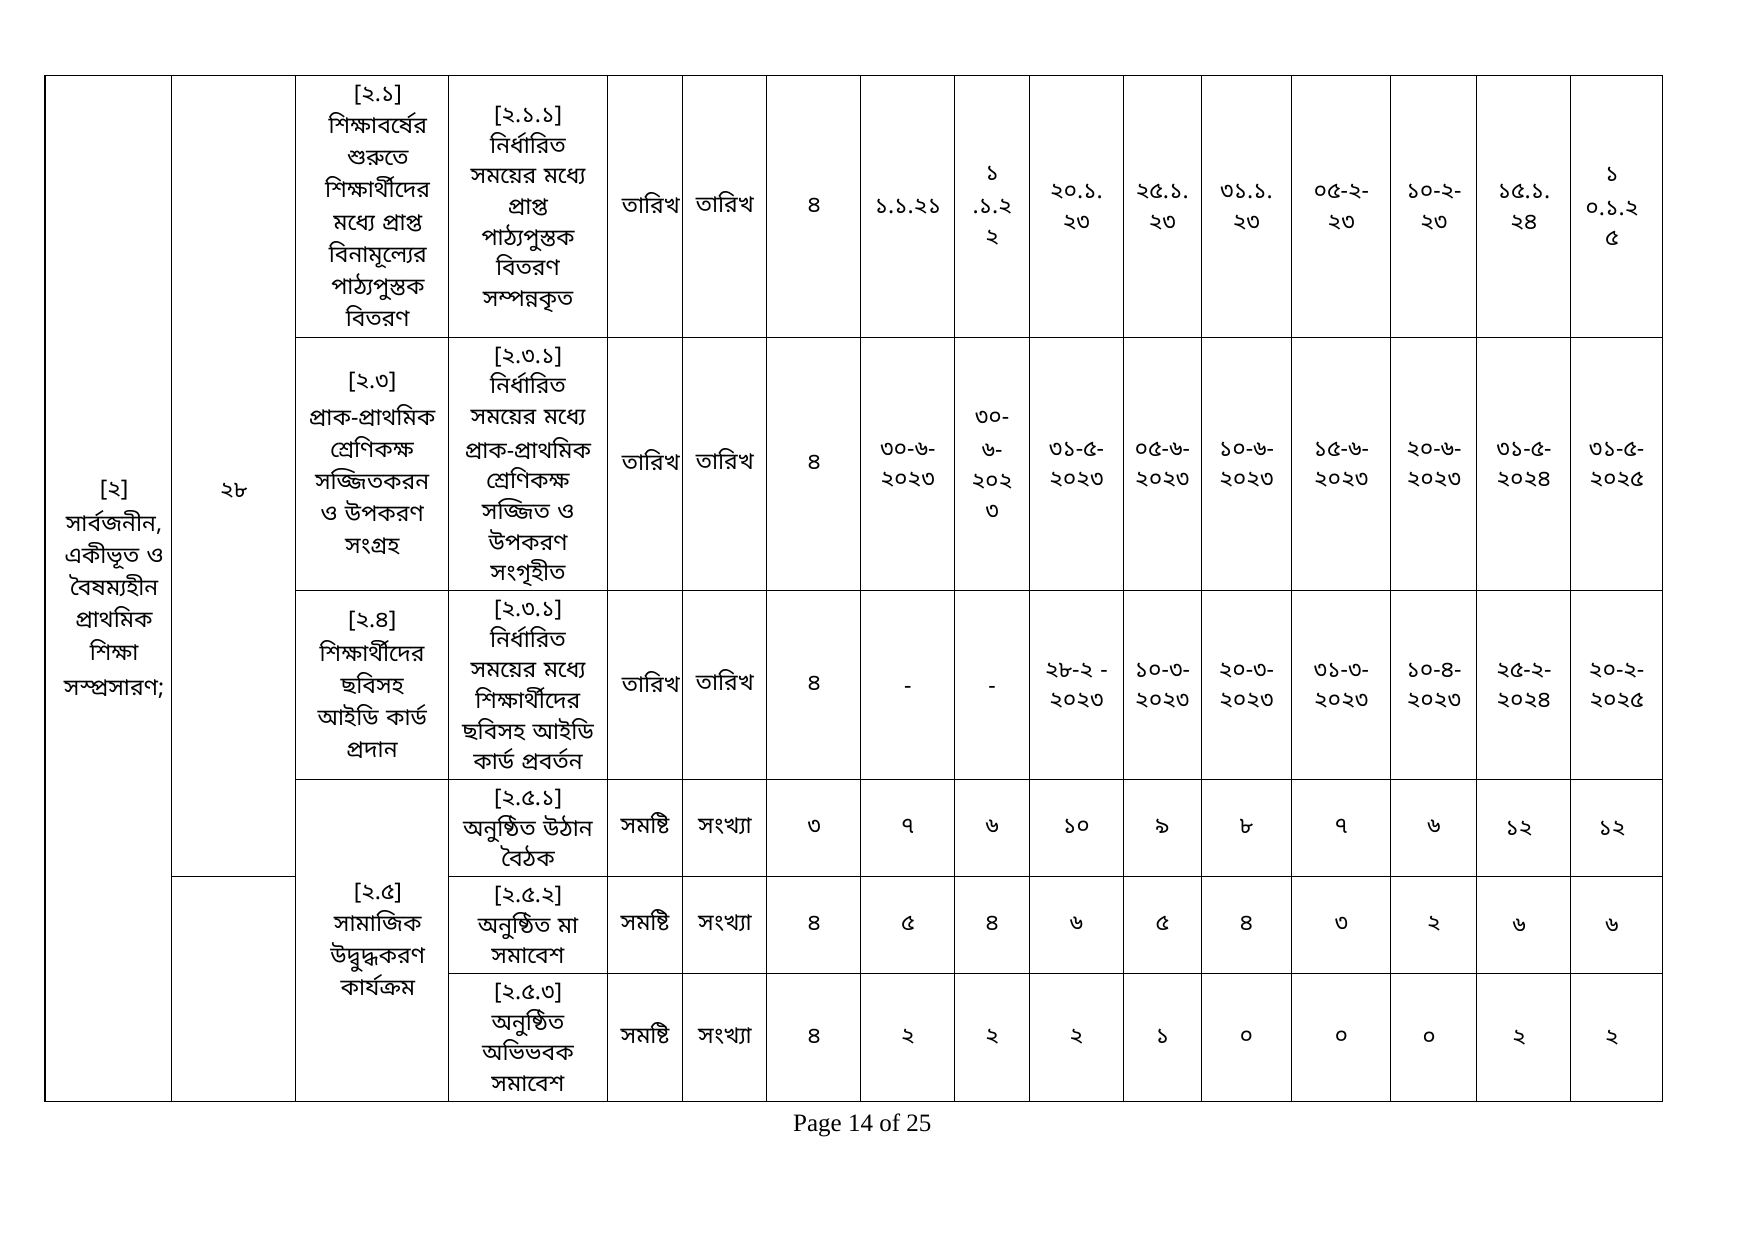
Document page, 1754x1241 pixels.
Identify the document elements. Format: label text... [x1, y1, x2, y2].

table_cell সংখ্যা [683, 974, 766, 1101]
table_cell ০ [1202, 974, 1291, 1101]
table_cell [২.৩.১] নির্ধারিত সময়ের মধ্যে শিক্ষার্থীদের ছবিসহ আইডি কার্ড প্রবর্তন [449, 591, 607, 779]
table_cell তারিখ [608, 338, 682, 590]
table_cell ৩১-৫-২০২৫ [1571, 338, 1662, 590]
table_cell [172, 877, 295, 1101]
table_cell তারিখ [608, 591, 682, 779]
table_cell [২.৫] সামাজিক উদ্বুদ্ধকরণ কার্যক্রম [296, 780, 448, 1101]
table_cell ১২ [1571, 780, 1662, 876]
table_cell [২.১.১] নির্ধারিত সময়ের মধ্যে প্রাপ্ত পাঠ্যপুস্তক বিতরণ সম্পন্নকৃত [449, 76, 607, 337]
table_cell ১.১.২১ [861, 76, 954, 337]
table_cell [২.৩.১] নির্ধারিত সময়ের মধ্যে প্রাক-প্রাথমিক শ্রেণিকক্ষ সজ্জিত ও উপকরণ সংগৃহীত [449, 338, 607, 590]
table_cell ২ [955, 974, 1029, 1101]
table_cell [২.৪] শিক্ষার্থীদের ছবিসহ আইডি কার্ড প্রদান [296, 591, 448, 779]
table_cell ২ [1571, 974, 1662, 1101]
table_cell [২.৫.৩] অনুষ্ঠিত অভিভবক সমাবেশ [449, 974, 607, 1101]
table_cell ৩০-৬-২০২৩ [955, 338, 1029, 590]
table_cell ১০-৪-২০২৩ [1391, 591, 1476, 779]
table_cell ২০-২-২০২৫ [1571, 591, 1662, 779]
table_cell ৮ [1202, 780, 1291, 876]
table_cell ৪ [767, 338, 860, 590]
table_cell ২ [1391, 877, 1476, 973]
table_cell ৩ [1292, 877, 1390, 973]
table_cell ১৫-৬-২০২৩ [1292, 338, 1390, 590]
table_cell ১৫.১. ২৪ [1477, 76, 1570, 337]
table_cell ৪ [767, 76, 860, 337]
table_cell ১০ [1030, 780, 1123, 876]
table_cell ৬ [1571, 877, 1662, 973]
table_cell ৩১.১. ২৩ [1202, 76, 1291, 337]
table_cell ৪ [767, 877, 860, 973]
table_cell ৬ [1030, 877, 1123, 973]
table_cell ৫ [861, 877, 954, 973]
table_cell ৪ [767, 591, 860, 779]
table_cell সমষ্টি [608, 780, 682, 876]
table_cell - [861, 591, 954, 779]
table_cell [২] সার্বজনীন, একীভূত ও বৈষম্যহীন প্রাথমিক শিক্ষা সস্প্রসারণ; [46, 76, 171, 1101]
table_cell ২ [1477, 974, 1570, 1101]
table_cell ৬ [1391, 780, 1476, 876]
table_cell ৬ [955, 780, 1029, 876]
table_cell ৭ [861, 780, 954, 876]
table_cell ৪ [767, 974, 860, 1101]
table_cell ২৮ [172, 76, 295, 876]
table_cell [২.৫.২] অনুষ্ঠিত মা সমাবেশ [449, 877, 607, 973]
table_cell ০৫-২-২৩ [1292, 76, 1390, 337]
table_cell ২ [861, 974, 954, 1101]
table_cell ৬ [1477, 877, 1570, 973]
table_cell [২.৫.১] অনুষ্ঠিত উঠান বৈঠক [449, 780, 607, 876]
table_cell ৩১-৫-২০২৪ [1477, 338, 1570, 590]
table_cell ১০-৬-২০২৩ [1202, 338, 1291, 590]
table_cell [২.১] শিক্ষাবর্ষের শুরুতে শিক্ষার্থীদের মধ্যে প্রাপ্ত বিনামূল্যের পাঠ্যপুস্তক বিতরণ [296, 76, 448, 337]
table_cell ২০-৩-২০২৩ [1202, 591, 1291, 779]
table_cell ২৫.১. ২৩ [1124, 76, 1201, 337]
table_cell তারিখ [683, 76, 766, 337]
table_cell ৩১-৫-২০২৩ [1030, 338, 1123, 590]
table_cell সংখ্যা [683, 780, 766, 876]
table_cell ২৫-২-২০২৪ [1477, 591, 1570, 779]
table_cell ২০.১. ২৩ [1030, 76, 1123, 337]
table_cell ৪ [1202, 877, 1291, 973]
table_cell ৩ [767, 780, 860, 876]
table_cell ৪ [955, 877, 1029, 973]
table_cell ০৫-৬-২০২৩ [1124, 338, 1201, 590]
table_cell [২.৩] প্রাক-প্রাথমিক শ্রেণিকক্ষ সজ্জিতকরন ও উপকরণ সংগ্রহ [296, 338, 448, 590]
table_cell ১ [1124, 974, 1201, 1101]
table_cell ৫ [1124, 877, 1201, 973]
table_cell ০ [1292, 974, 1390, 1101]
table_cell ৯ [1124, 780, 1201, 876]
table_cell ১০-২-২৩ [1391, 76, 1476, 337]
table_cell ৭ [1292, 780, 1390, 876]
table_cell - [955, 591, 1029, 779]
table_cell ১০.১.২৫ [1571, 76, 1662, 337]
table_cell ২০-৬-২০২৩ [1391, 338, 1476, 590]
table_cell সংখ্যা [683, 877, 766, 973]
table_cell তারিখ [683, 591, 766, 779]
table_cell ১২ [1477, 780, 1570, 876]
table_cell ২ [1030, 974, 1123, 1101]
table_cell সমষ্টি [608, 974, 682, 1101]
table_cell ৩১-৩-২০২৩ [1292, 591, 1390, 779]
table_cell ২৮-২ -২০২৩ [1030, 591, 1123, 779]
table_cell তারিখ [608, 76, 682, 337]
table_cell ০ [1391, 974, 1476, 1101]
table_cell ৩০-৬-২০২৩ [861, 338, 954, 590]
table_cell ১.১.২২ [955, 76, 1029, 337]
table_cell সমষ্টি [608, 877, 682, 973]
table_cell তারিখ [683, 338, 766, 590]
table_cell ১০-৩-২০২৩ [1124, 591, 1201, 779]
